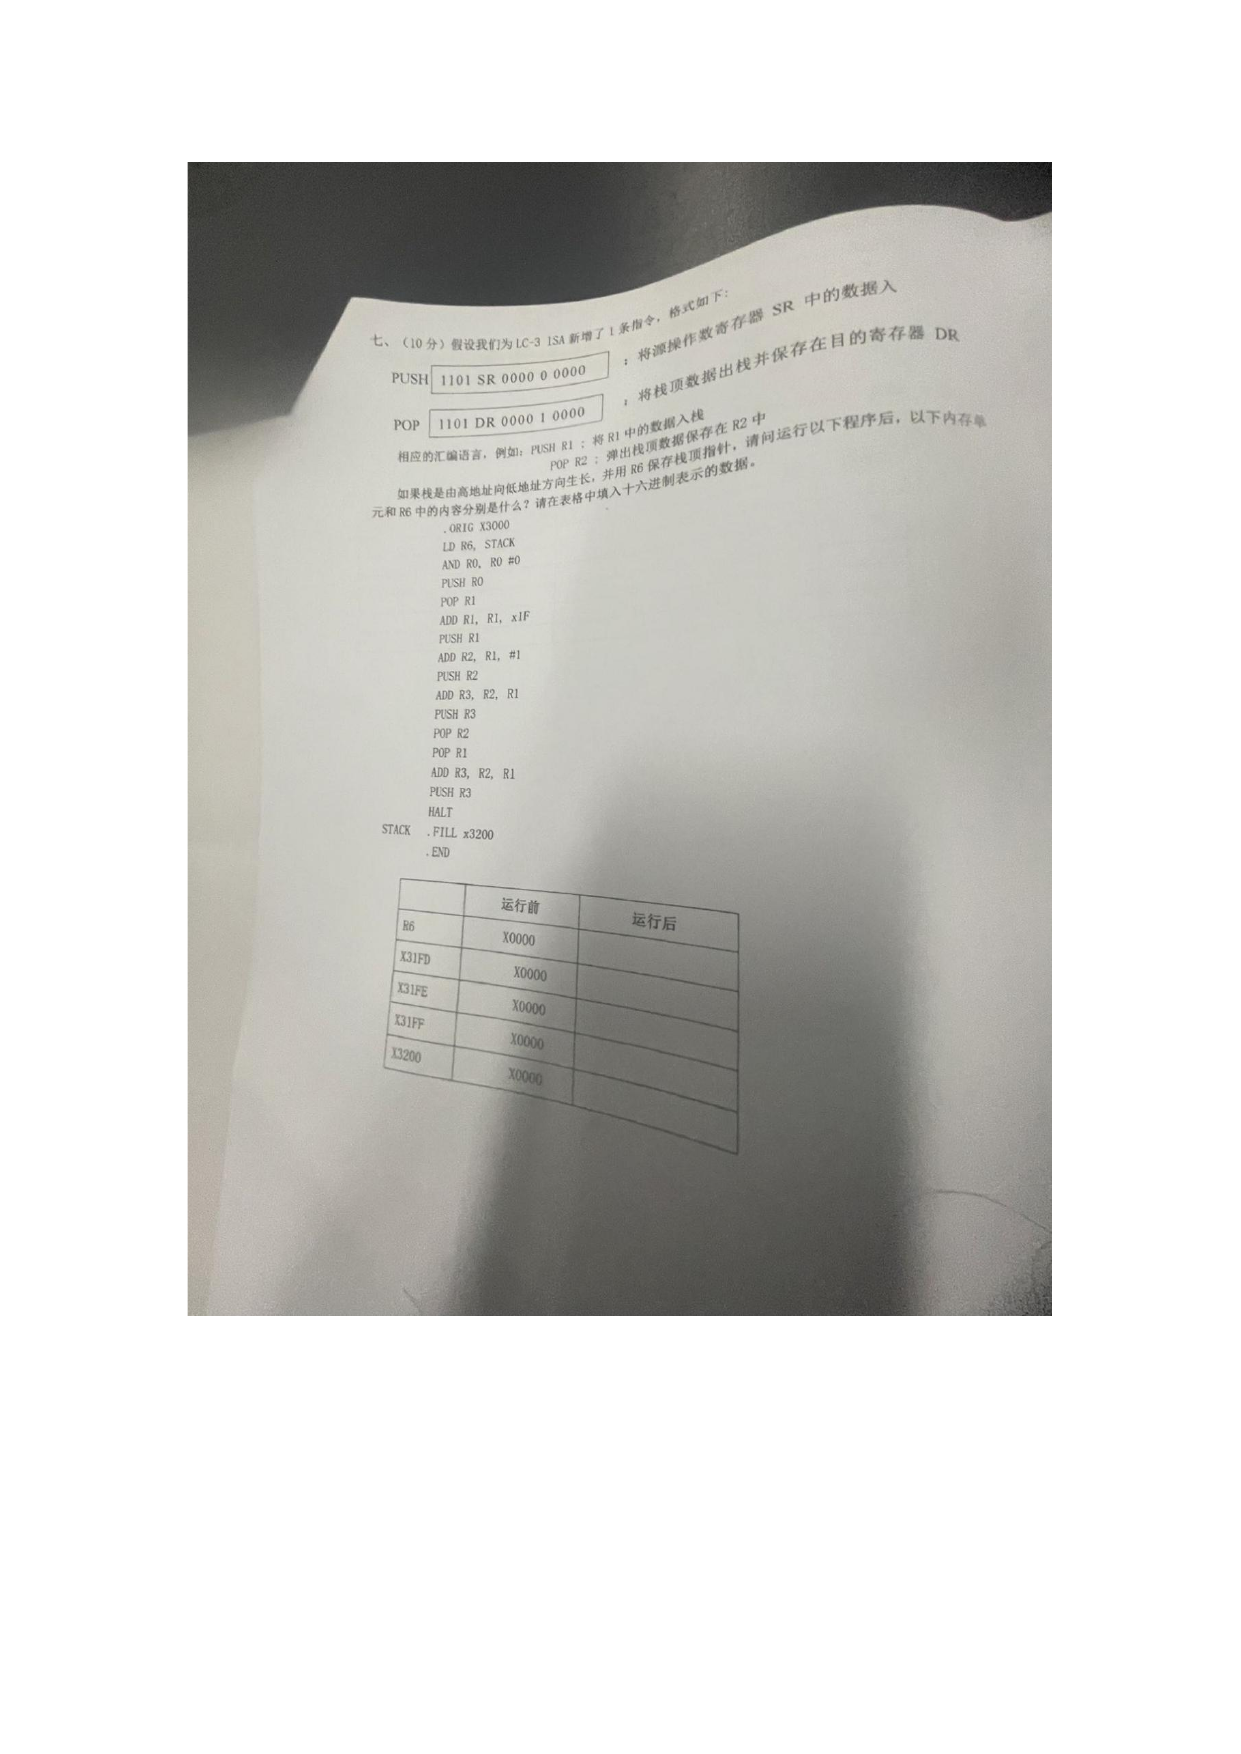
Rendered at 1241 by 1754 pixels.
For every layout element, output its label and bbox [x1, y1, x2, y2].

picture [187, 162, 1052, 1316]
